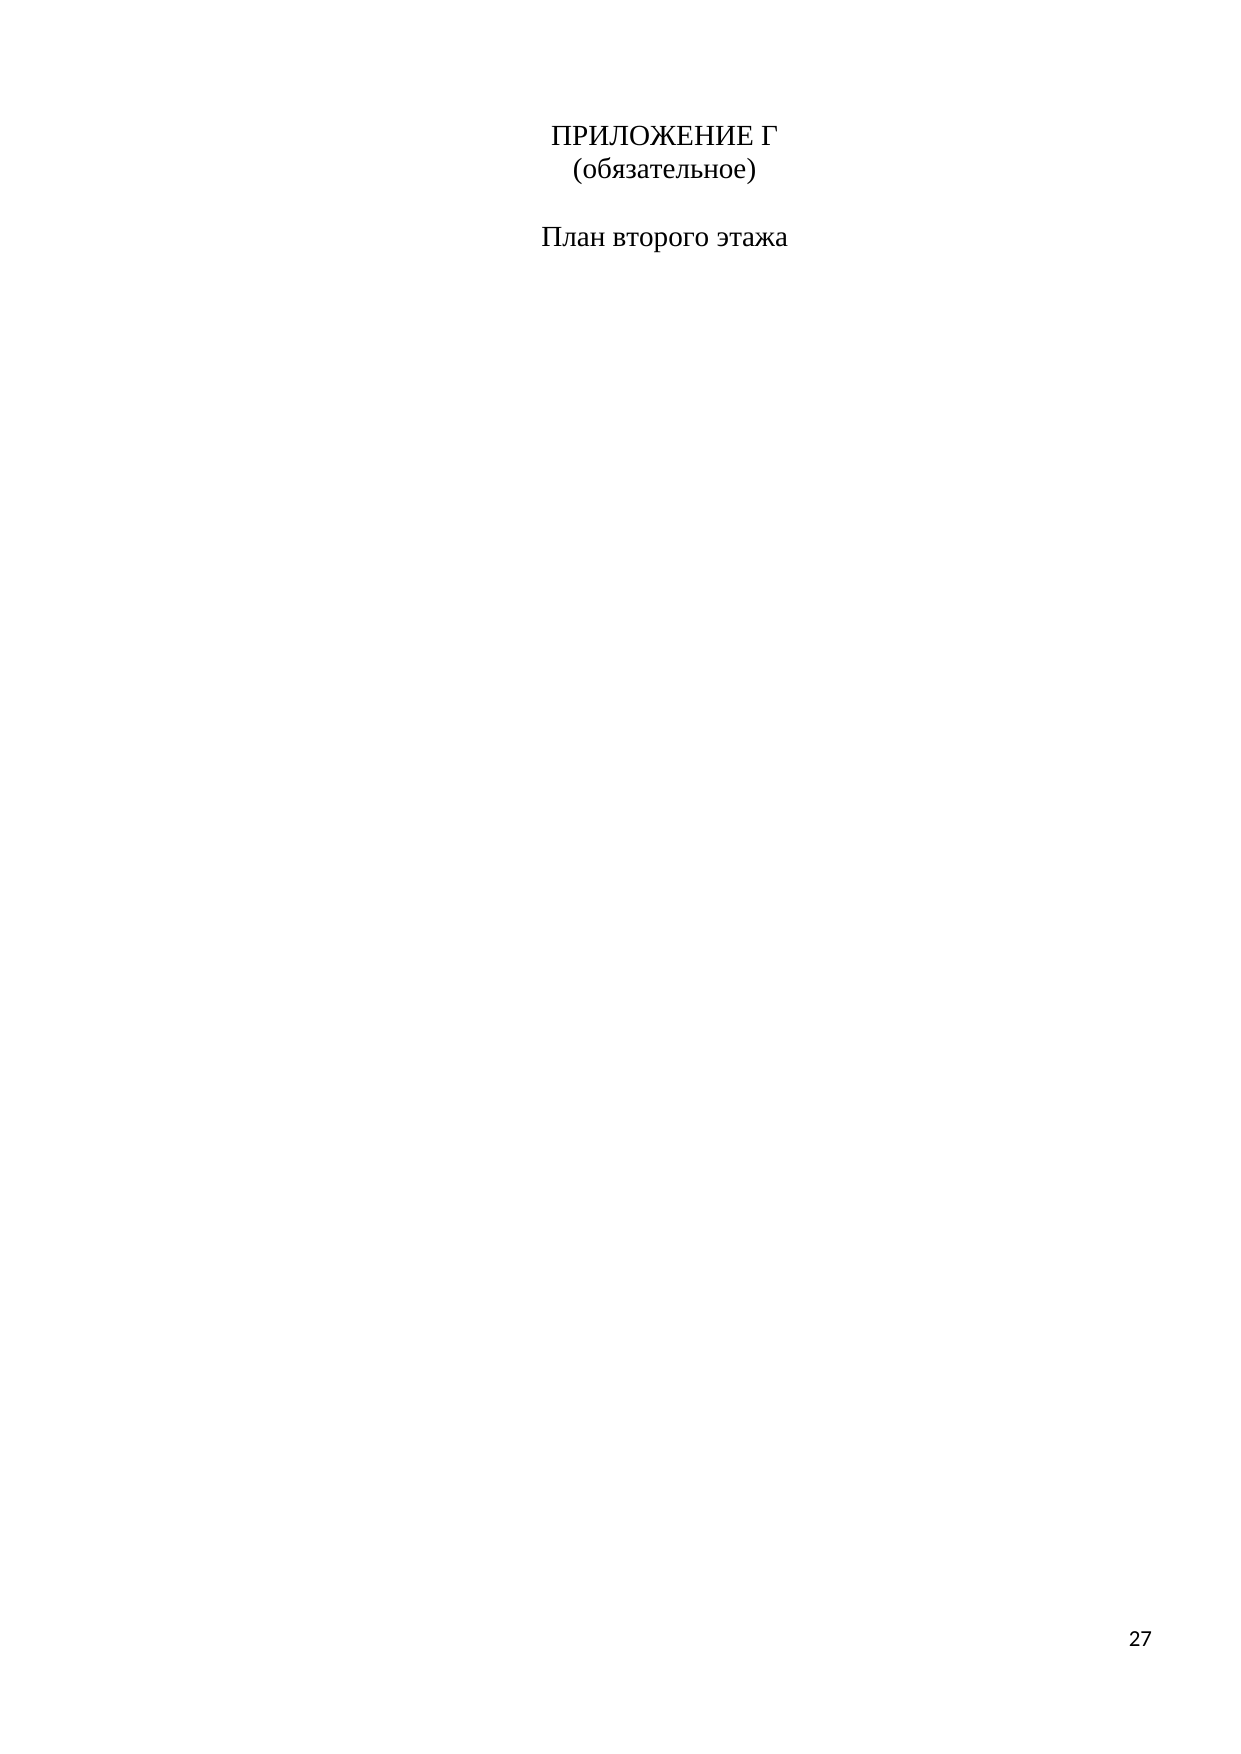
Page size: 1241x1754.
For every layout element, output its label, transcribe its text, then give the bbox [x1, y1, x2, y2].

text (обязательное) [177, 152, 1152, 185]
subtitle ПРИЛОЖЕНИЕ Г [177, 118, 1152, 152]
text План второго этажа [177, 219, 1152, 252]
